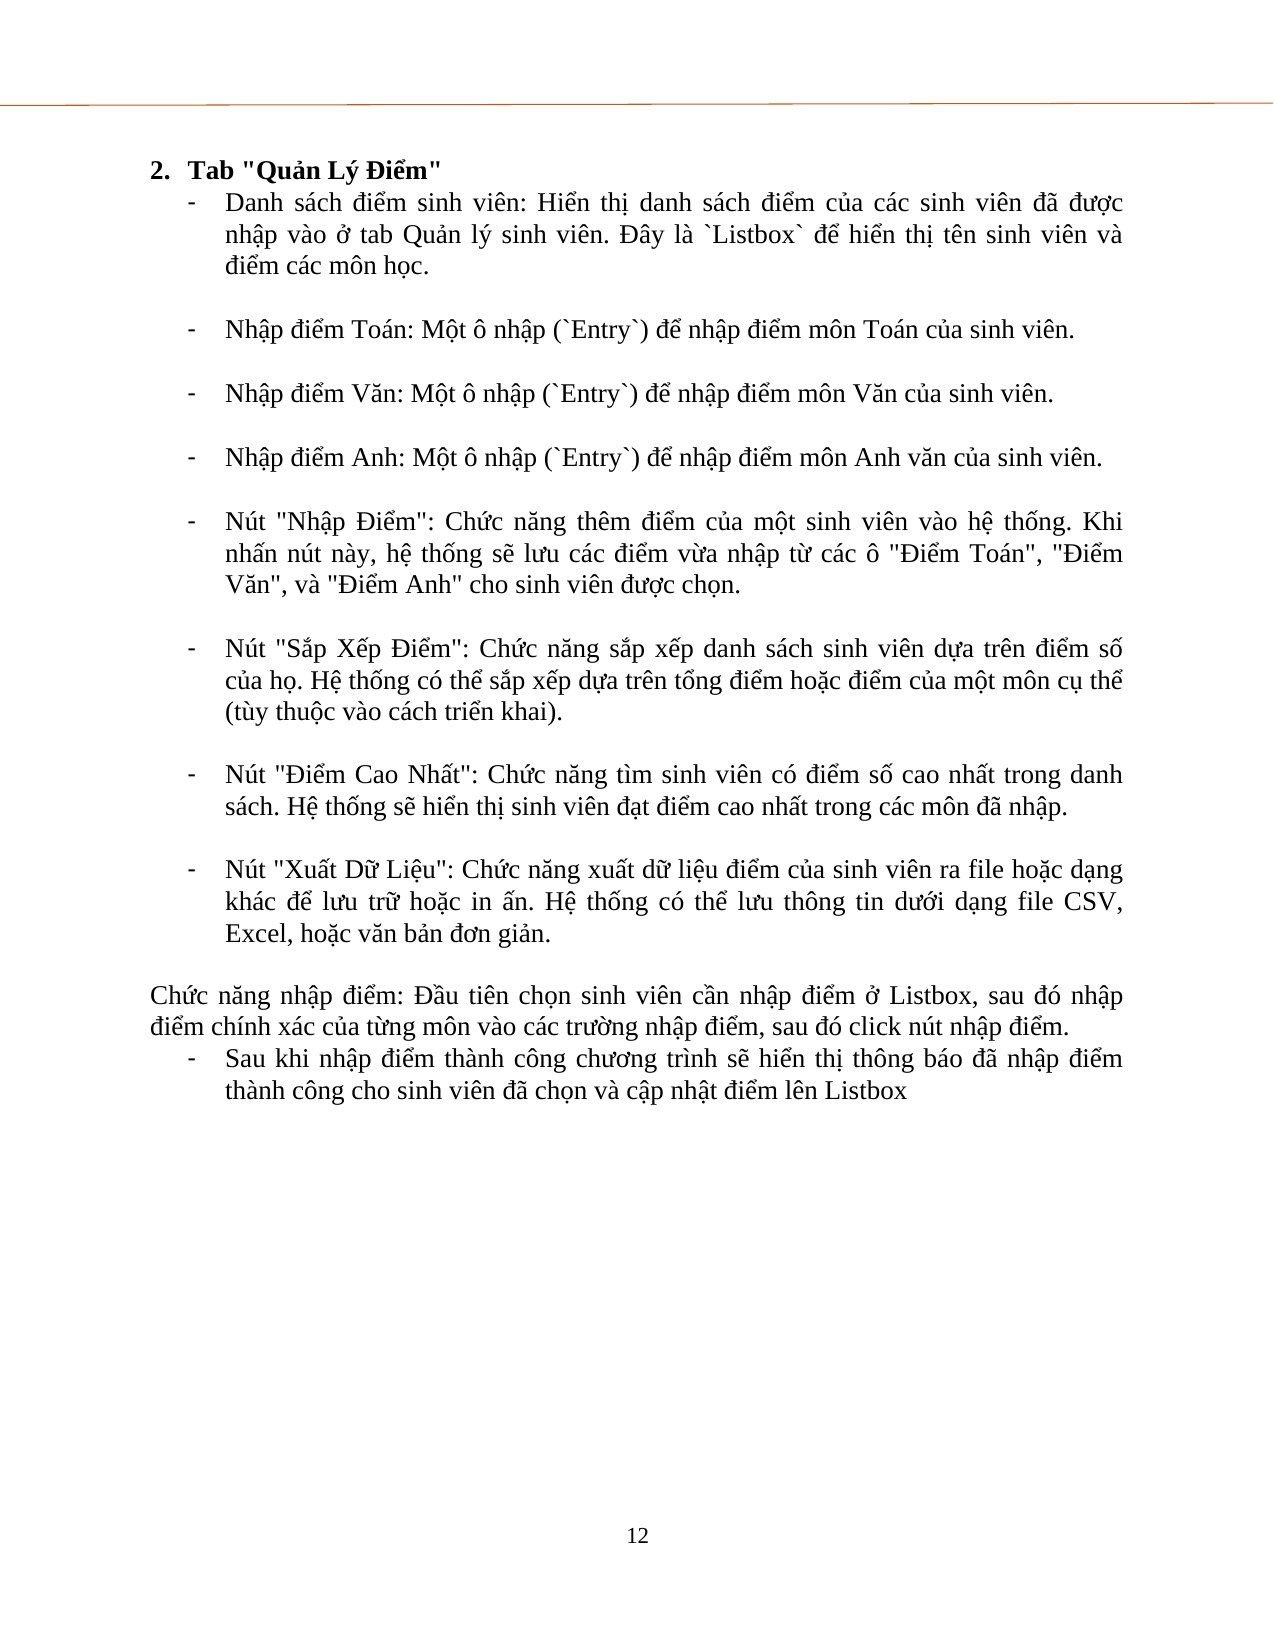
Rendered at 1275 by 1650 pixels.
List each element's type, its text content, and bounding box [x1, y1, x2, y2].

list Nhập điểm Toán: Một ô nhập (`Entry`) để nhập điểm môn Toán của sinh viên. [187, 312, 1125, 345]
list Nút "Điểm Cao Nhất": Chức năng tìm sinh viên có điểm số cao nhất trong danh sách. Hệ thống sẽ hiển thị sinh viên đạt điểm cao nhất trong các môn đã nhập. [187, 757, 1125, 821]
subtitle Tab "Quản Lý Điểm" [150, 154, 1125, 185]
list Nhập điểm Anh: Một ô nhập (`Entry`) để nhập điểm môn Anh văn của sinh viên. [187, 440, 1125, 473]
list Nút "Nhập Điểm": Chức năng thêm điểm của một sinh viên vào hệ thống. Khi nhấn nút này, hệ thống sẽ lưu các điểm vừa nhập từ các ô "Điểm Toán", "Điểm Văn", và "Điểm Anh" cho sinh viên được chọn. [187, 504, 1125, 599]
list Nút "Sắp Xếp Điểm": Chức năng sắp xếp danh sách sinh viên dựa trên điểm số của họ. Hệ thống có thể sắp xếp dựa trên tổng điểm hoặc điểm của một môn cụ thể (tùy thuộc vào cách triển khai). [187, 631, 1125, 726]
text Chức năng nhập điểm: Đầu tiên chọn sinh viên cần nhập điểm ở Listbox, sau đó nhập điểm chính xác của từng môn vào các trường nhập điểm, sau đó click nút nhập điểm. [150, 979, 1125, 1041]
list Danh sách điểm sinh viên: Hiển thị danh sách điểm của các sinh viên đã được nhập vào ở tab Quản lý sinh viên. Đây là `Listbox` để hiển thị tên sinh viên và điểm các môn học. [187, 185, 1125, 281]
list Sau khi nhập điểm thành công chương trình sẽ hiển thị thông báo đã nhập điểm thành công cho sinh viên đã chọn và cập nhật điểm lên Listbox [187, 1041, 1125, 1105]
list Nút "Xuất Dữ Liệu": Chức năng xuất dữ liệu điểm của sinh viên ra file hoặc dạng khác để lưu trữ hoặc in ấn. Hệ thống có thể lưu thông tin dưới dạng file CSV, Excel, hoặc văn bản đơn giản. [187, 852, 1125, 948]
list Nhập điểm Văn: Một ô nhập (`Entry`) để nhập điểm môn Văn của sinh viên. [187, 376, 1125, 409]
